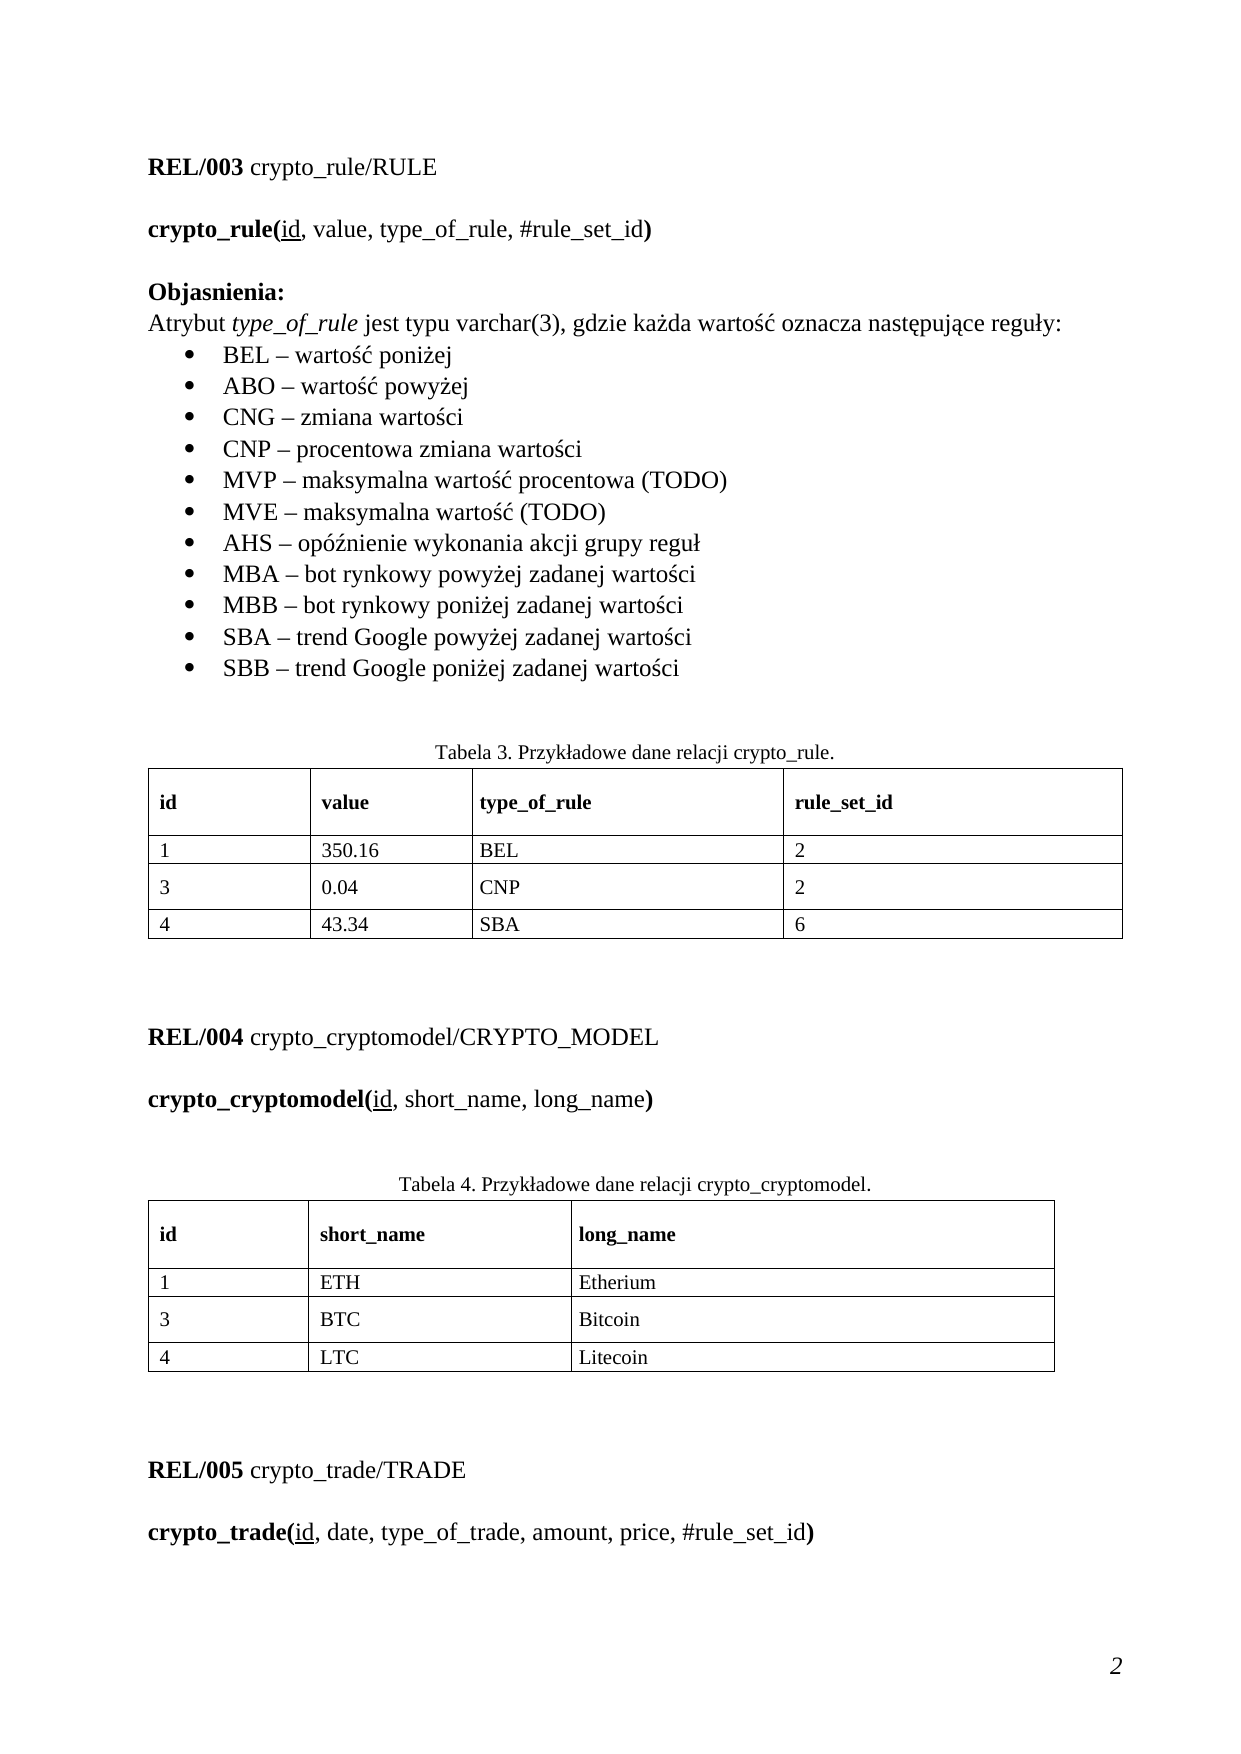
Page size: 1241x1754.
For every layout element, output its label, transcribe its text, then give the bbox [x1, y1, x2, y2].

table_header type_of_rule [473, 769, 783, 835]
table_cell BTC [309, 1297, 571, 1342]
list Objasnienia: [148, 277, 1122, 306]
list REL/003 crypto_rule/RULE [148, 152, 1122, 180]
table_cell SBA [473, 910, 783, 938]
table_cell 3 [149, 864, 310, 909]
list AHS – opóźnienie wykonania akcji grupy reguł [185, 528, 1122, 557]
list ABO – wartość powyżej [185, 371, 1122, 400]
list MBA – bot rynkowy powyżej zadanej wartości [185, 559, 1122, 588]
list crypto_trade(id, date, type_of_trade, amount, price, #rule_set_id) [148, 1517, 1122, 1546]
list crypto_rule(id, value, type_of_rule, #rule_set_id) [148, 214, 1122, 243]
list MVE – maksymalna wartość (TODO) [185, 497, 1122, 525]
table_cell CNP [473, 864, 783, 909]
list CNG – zmiana wartości [185, 402, 1122, 431]
table_cell 4 [149, 910, 310, 938]
text Tabela 4. Przykładowe dane relacji crypto_cryptomodel. [148, 1171, 1122, 1197]
table_cell ETH [309, 1269, 571, 1296]
text Tabela 3. Przykładowe dane relacji crypto_rule. [148, 740, 1122, 764]
table_header id [149, 1201, 308, 1268]
table_cell 350.16 [311, 836, 472, 863]
table_cell Bitcoin [572, 1297, 1054, 1342]
table_cell Litecoin [572, 1343, 1054, 1371]
table_cell 3 [149, 1297, 308, 1342]
list MBB – bot rynkowy poniżej zadanej wartości [185, 591, 1122, 619]
table_header value [311, 769, 472, 835]
list SBB – trend Google poniżej zadanej wartości [185, 653, 1122, 682]
table_cell 43.34 [311, 910, 472, 938]
table_cell BEL [473, 836, 783, 863]
table_cell LTC [309, 1343, 571, 1371]
table_cell 1 [149, 836, 310, 863]
list REL/004 crypto_cryptomodel/CRYPTO_MODEL [148, 1022, 1122, 1051]
table_header rule_set_id [784, 769, 1122, 835]
table_cell 4 [149, 1343, 308, 1371]
list REL/005 crypto_trade/TRADE [148, 1455, 1122, 1483]
list CNP – procentowa zmiana wartości [185, 434, 1122, 463]
list crypto_cryptomodel(id, short_name, long_name) [148, 1084, 1122, 1113]
table_cell 2 [784, 864, 1122, 909]
table_cell 1 [149, 1269, 308, 1296]
table_cell 0.04 [311, 864, 472, 909]
list SBA – trend Google powyżej zadanej wartości [185, 622, 1122, 651]
table_header long_name [572, 1201, 1054, 1268]
table_cell 2 [784, 836, 1122, 863]
list BEL – wartość poniżej [185, 340, 1122, 368]
table_header short_name [309, 1201, 571, 1268]
table_cell 6 [784, 910, 1122, 938]
list MVP – maksymalna wartość procentowa (TODO) [185, 465, 1122, 494]
table_header id [149, 769, 310, 835]
table_cell Etherium [572, 1269, 1054, 1296]
list Atrybut type_of_rule jest typu varchar(3), gdzie każda wartość oznacza następujące reguły: [148, 308, 1122, 337]
